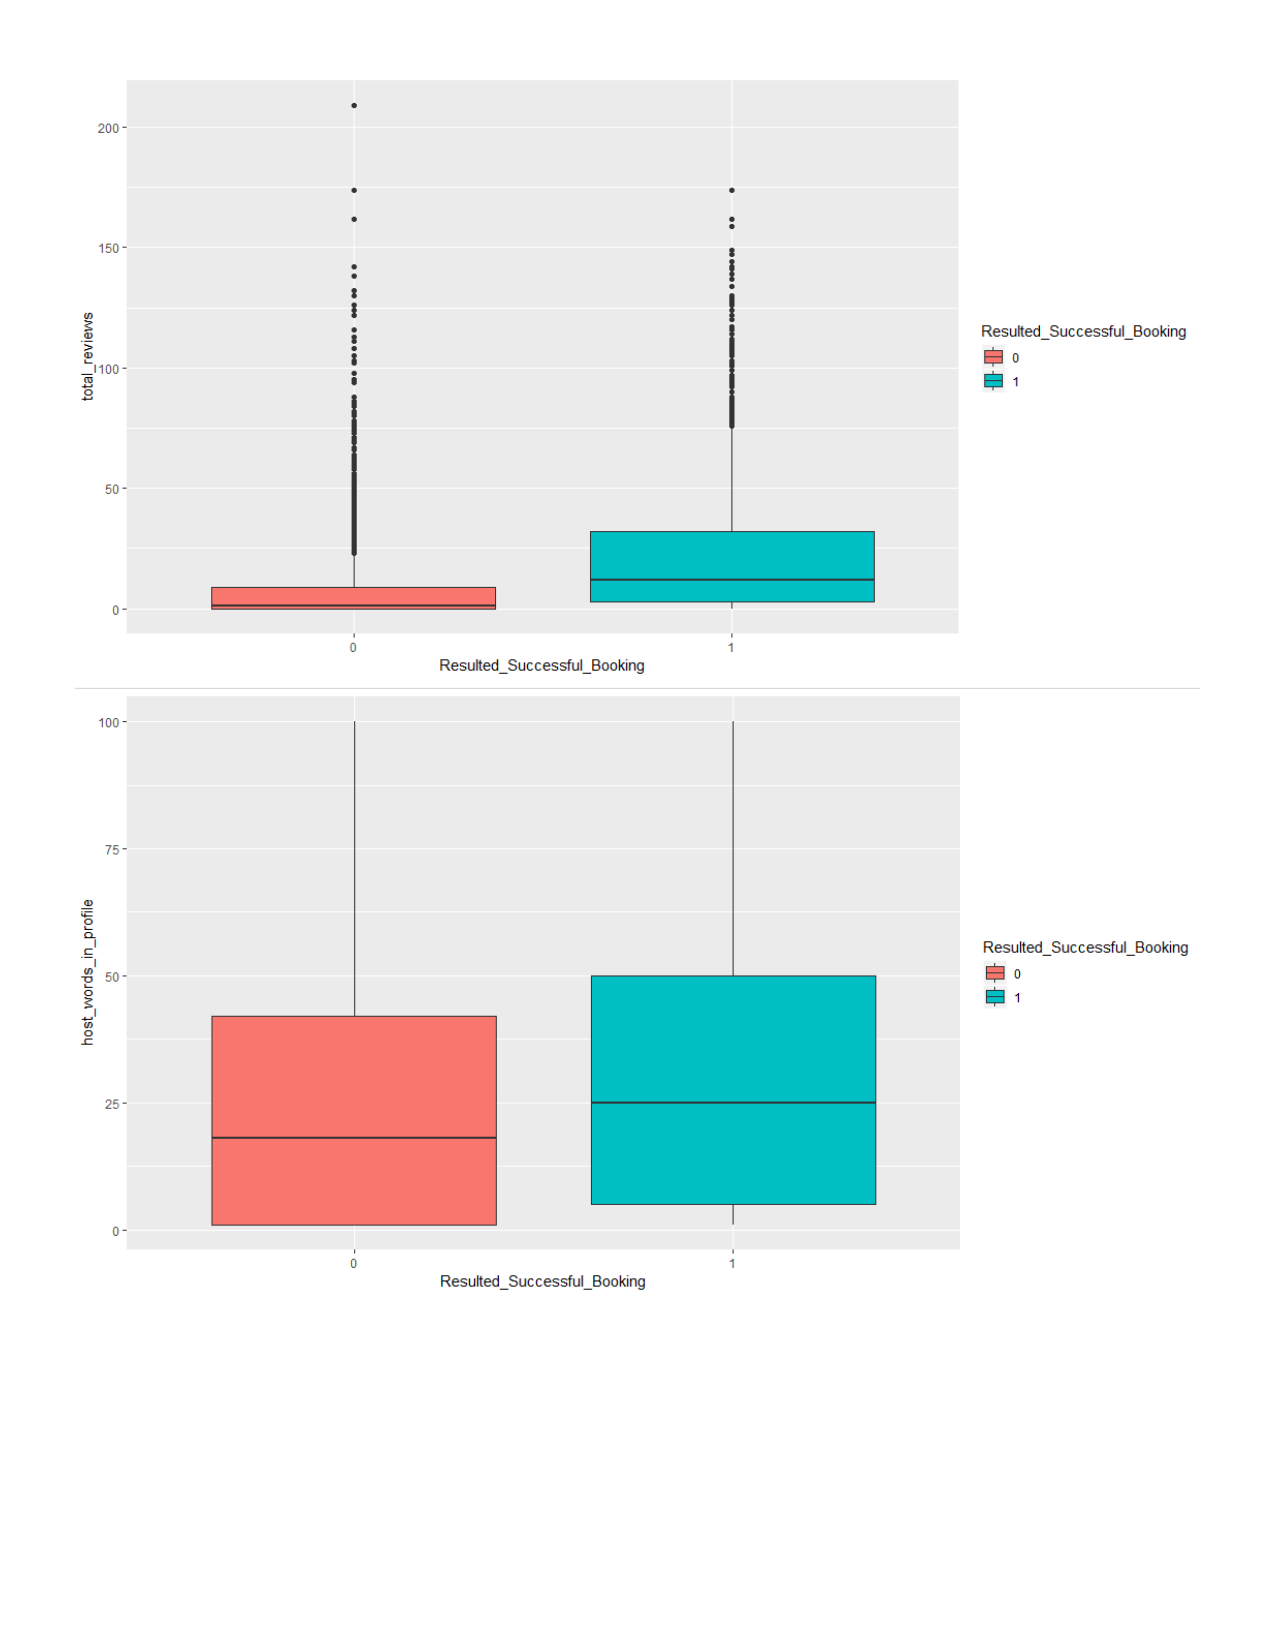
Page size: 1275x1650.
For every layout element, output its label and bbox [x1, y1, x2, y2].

picture [75, 75, 1200, 680]
picture [75, 687, 1200, 1297]
